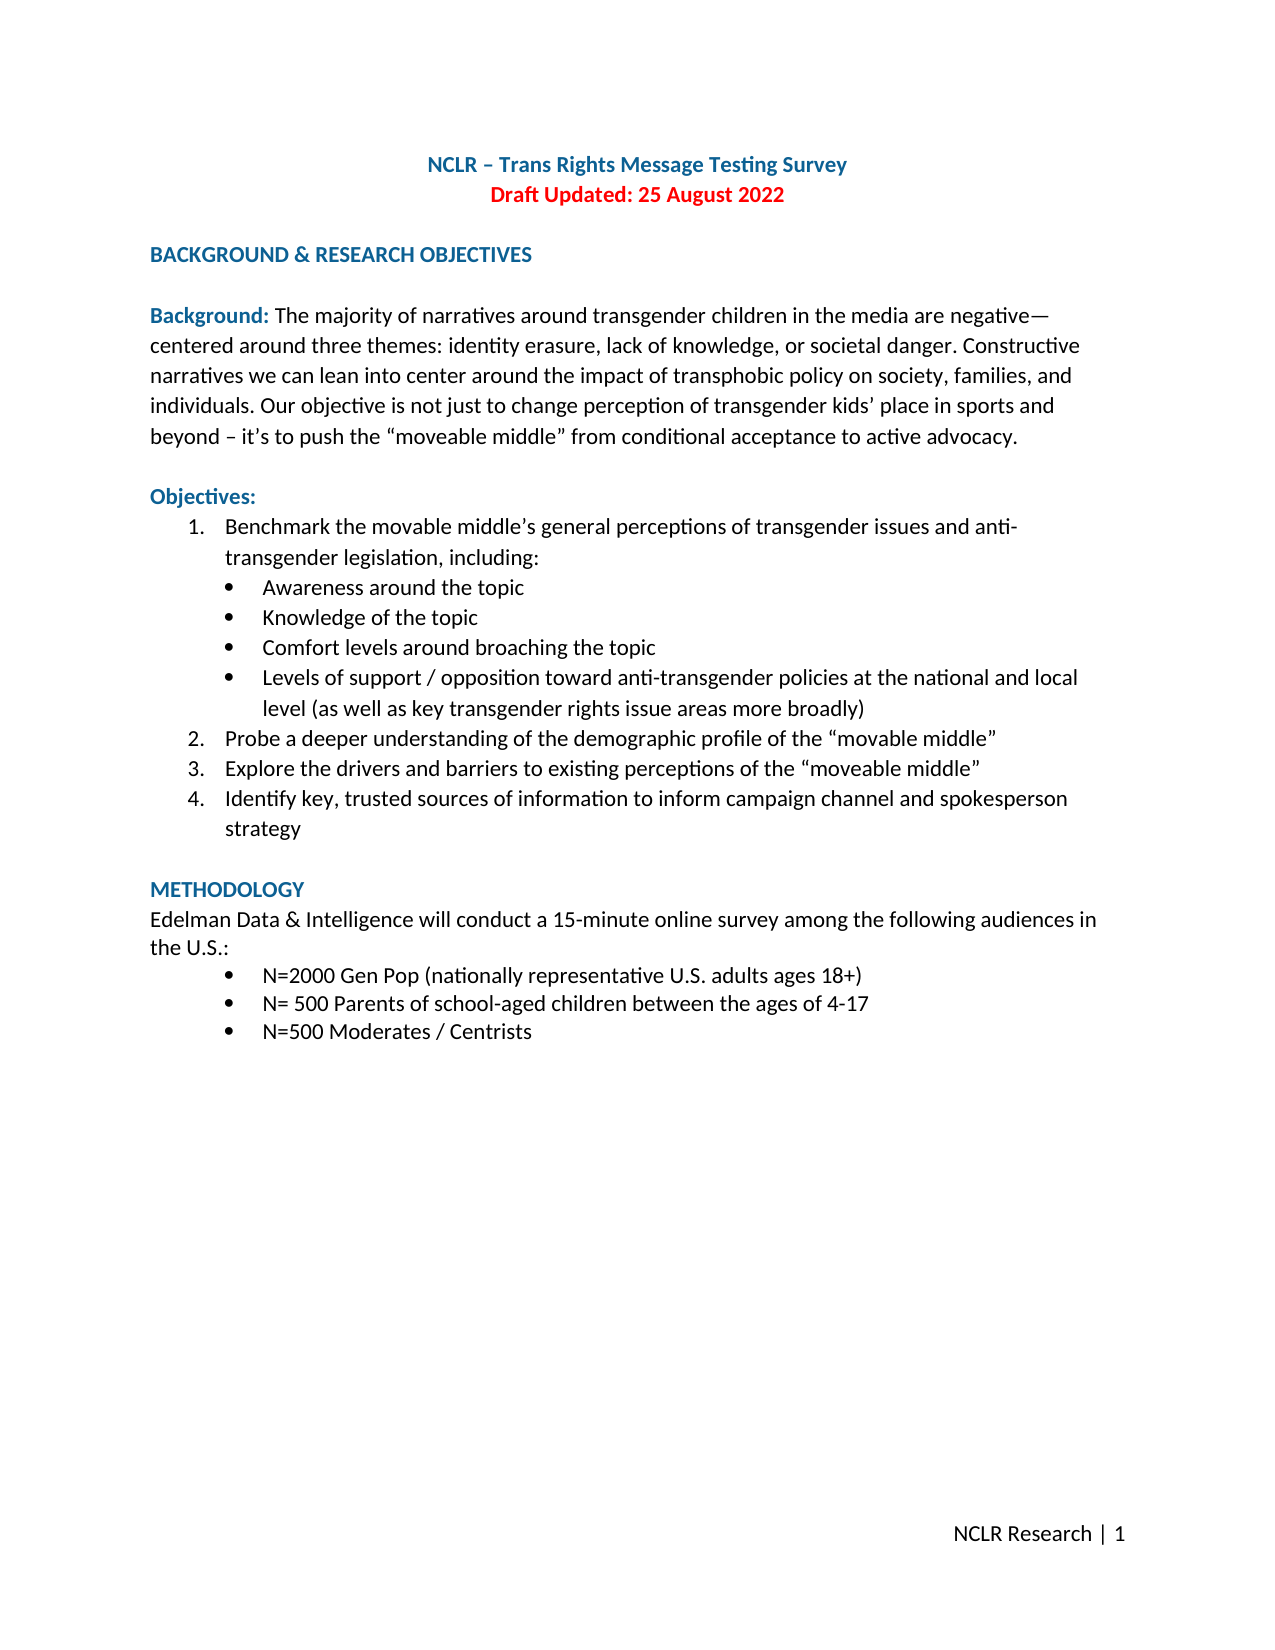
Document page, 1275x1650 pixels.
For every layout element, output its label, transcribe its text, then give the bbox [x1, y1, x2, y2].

list N= 500 Parents of school-aged children between the ages of 4-17 [225, 989, 1125, 1017]
text Draft Updated: 25 August 2022 [150, 180, 1125, 208]
list Comfort levels around broaching the topic [225, 633, 1125, 661]
text BACKGROUND & RESEARCH OBJECTIVES [150, 241, 1125, 269]
list Benchmark the movable middle’s general perceptions of transgender issues and anti-transgender legislation, including: [187, 512, 1125, 571]
list Probe a deeper understanding of the demographic profile of the “movable middle” [187, 724, 1125, 752]
list Identify key, trusted sources of information to inform campaign channel and spokesperson strategy [187, 784, 1125, 843]
list Levels of support / opposition toward anti-transgender policies at the national and local level (as well as key transgender rights issue areas more broadly) [225, 663, 1125, 722]
list N=2000 Gen Pop (nationally representative U.S. adults ages 18+) [225, 961, 1125, 989]
list Knowledge of the topic [225, 603, 1125, 631]
list Awareness around the topic [225, 573, 1125, 601]
list N=500 Moderates / Centrists [225, 1017, 1125, 1045]
list Explore the drivers and barriers to existing perceptions of the “moveable middle” [187, 754, 1125, 782]
text NCLR – Trans Rights Message Testing Survey [150, 150, 1125, 178]
text METHODOLOGY [150, 875, 1125, 903]
text Edelman Data & Intelligence will conduct a 15-minute online survey among the following audiences in the U.S.: [150, 905, 1125, 961]
text Objectives: [150, 482, 1125, 510]
text Background: The majority of narratives around transgender children in the media are negative—centered around three themes: identity erasure, lack of knowledge, or societal danger​. Constructive narratives we can lean into center around the impact of transphobic policy on society, families, and individuals. Our objective is not just to change perception of transgender kids’ place in sports and beyond – it’s to push the “moveable middle” from conditional acceptance to active advocacy. [150, 301, 1125, 450]
